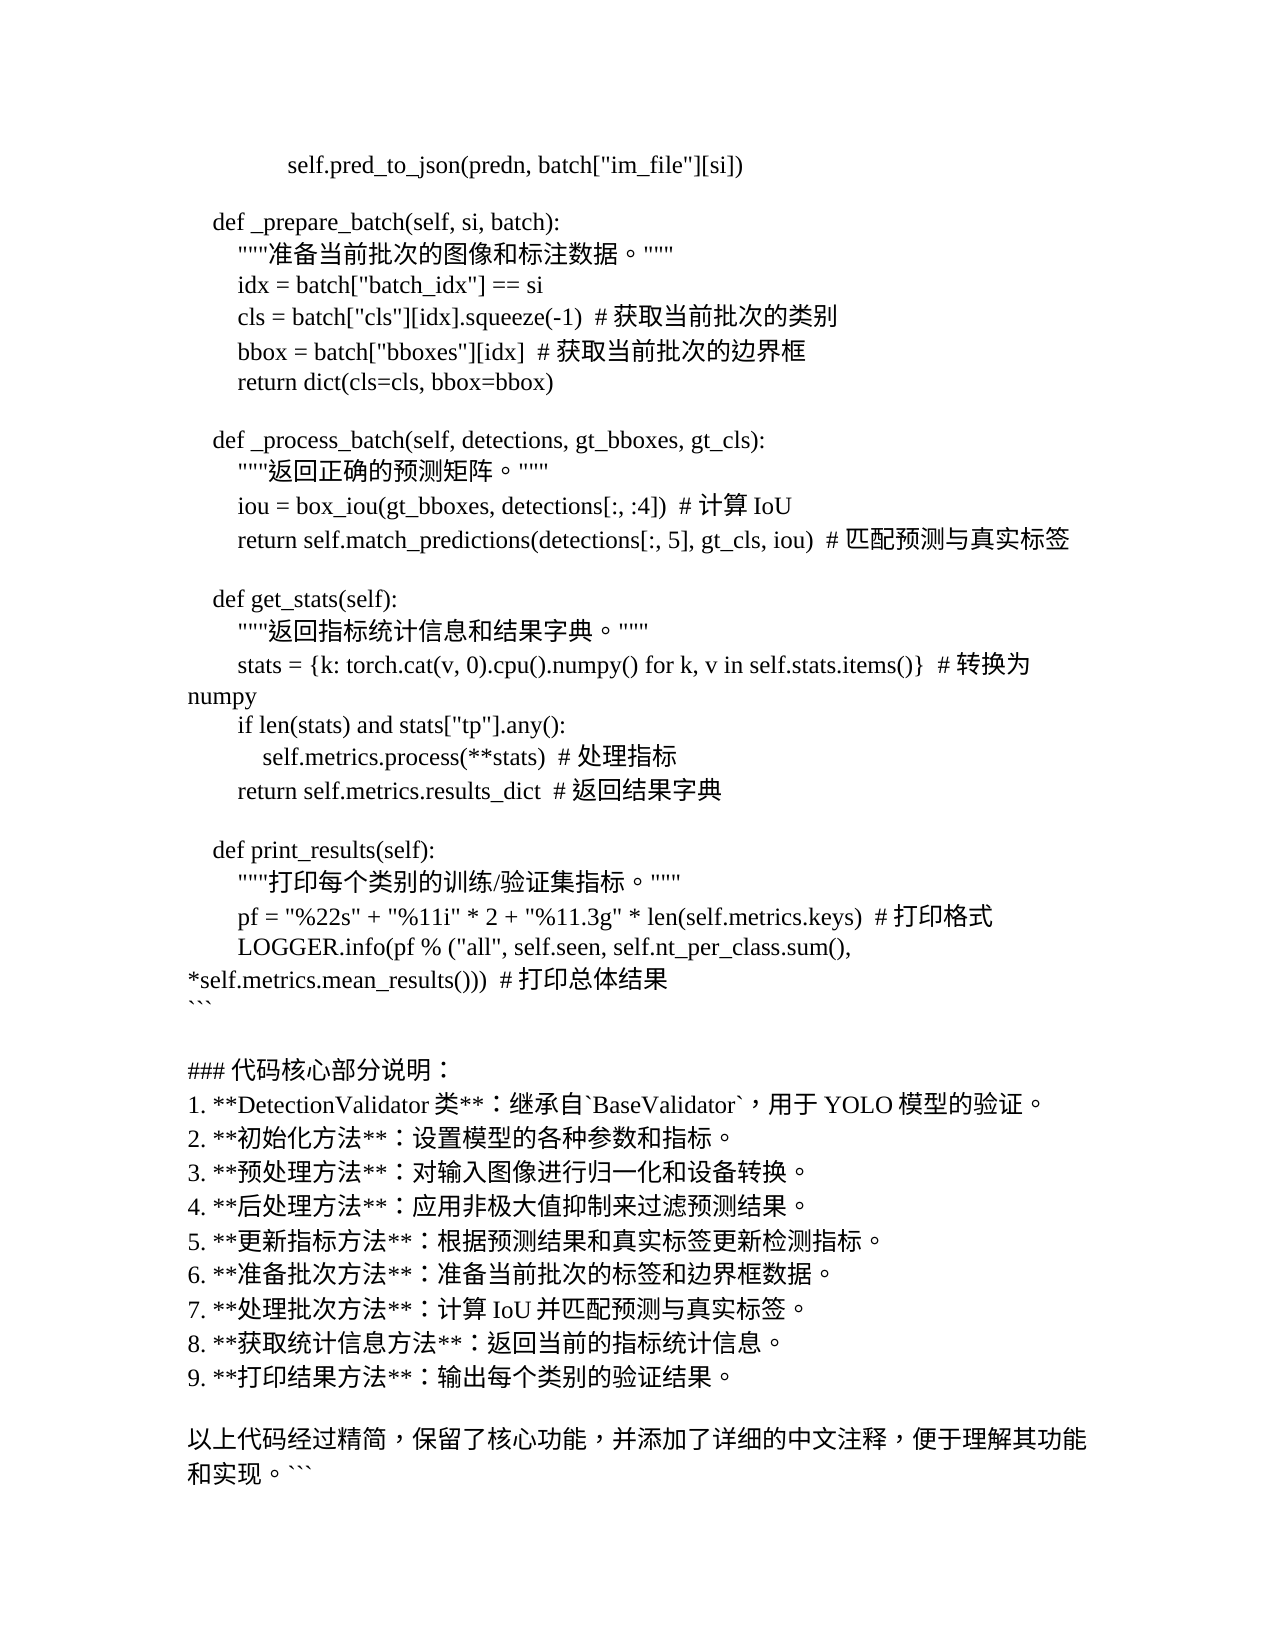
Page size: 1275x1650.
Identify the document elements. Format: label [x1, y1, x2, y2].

text [187, 150, 1087, 1490]
